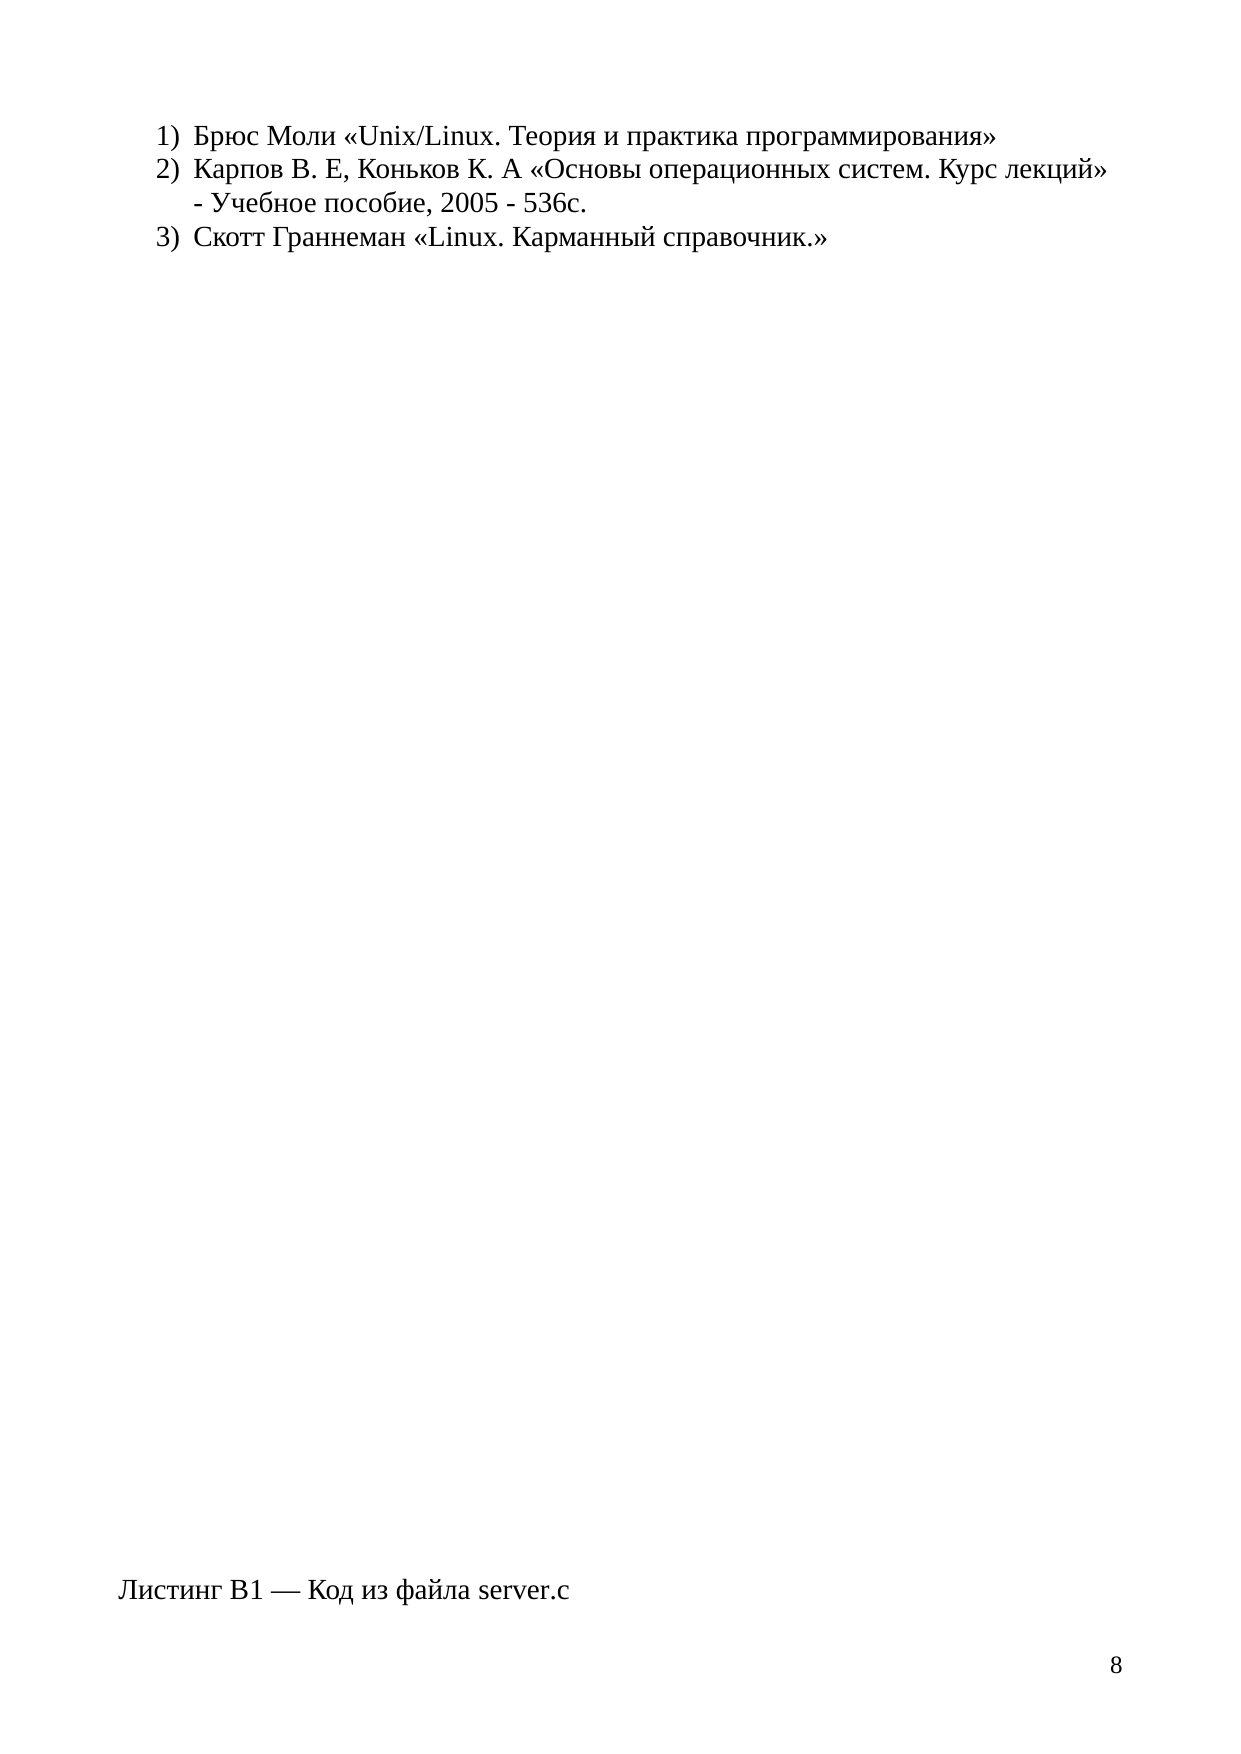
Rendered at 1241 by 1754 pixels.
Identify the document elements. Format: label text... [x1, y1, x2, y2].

list Скотт Граннеман «Linux. Карманный справочник.» [156, 219, 1122, 252]
text Листинг В1 — Код из файла server.с [118, 1572, 1122, 1606]
list Карпов В. Е, Коньков К. А «Основы операционных систем. Курс лекций» - Учебное пособие, 2005 - 536с. [156, 152, 1122, 219]
list Брюс Моли «Unix/Linux. Теория и практика программирования» [156, 118, 1122, 152]
